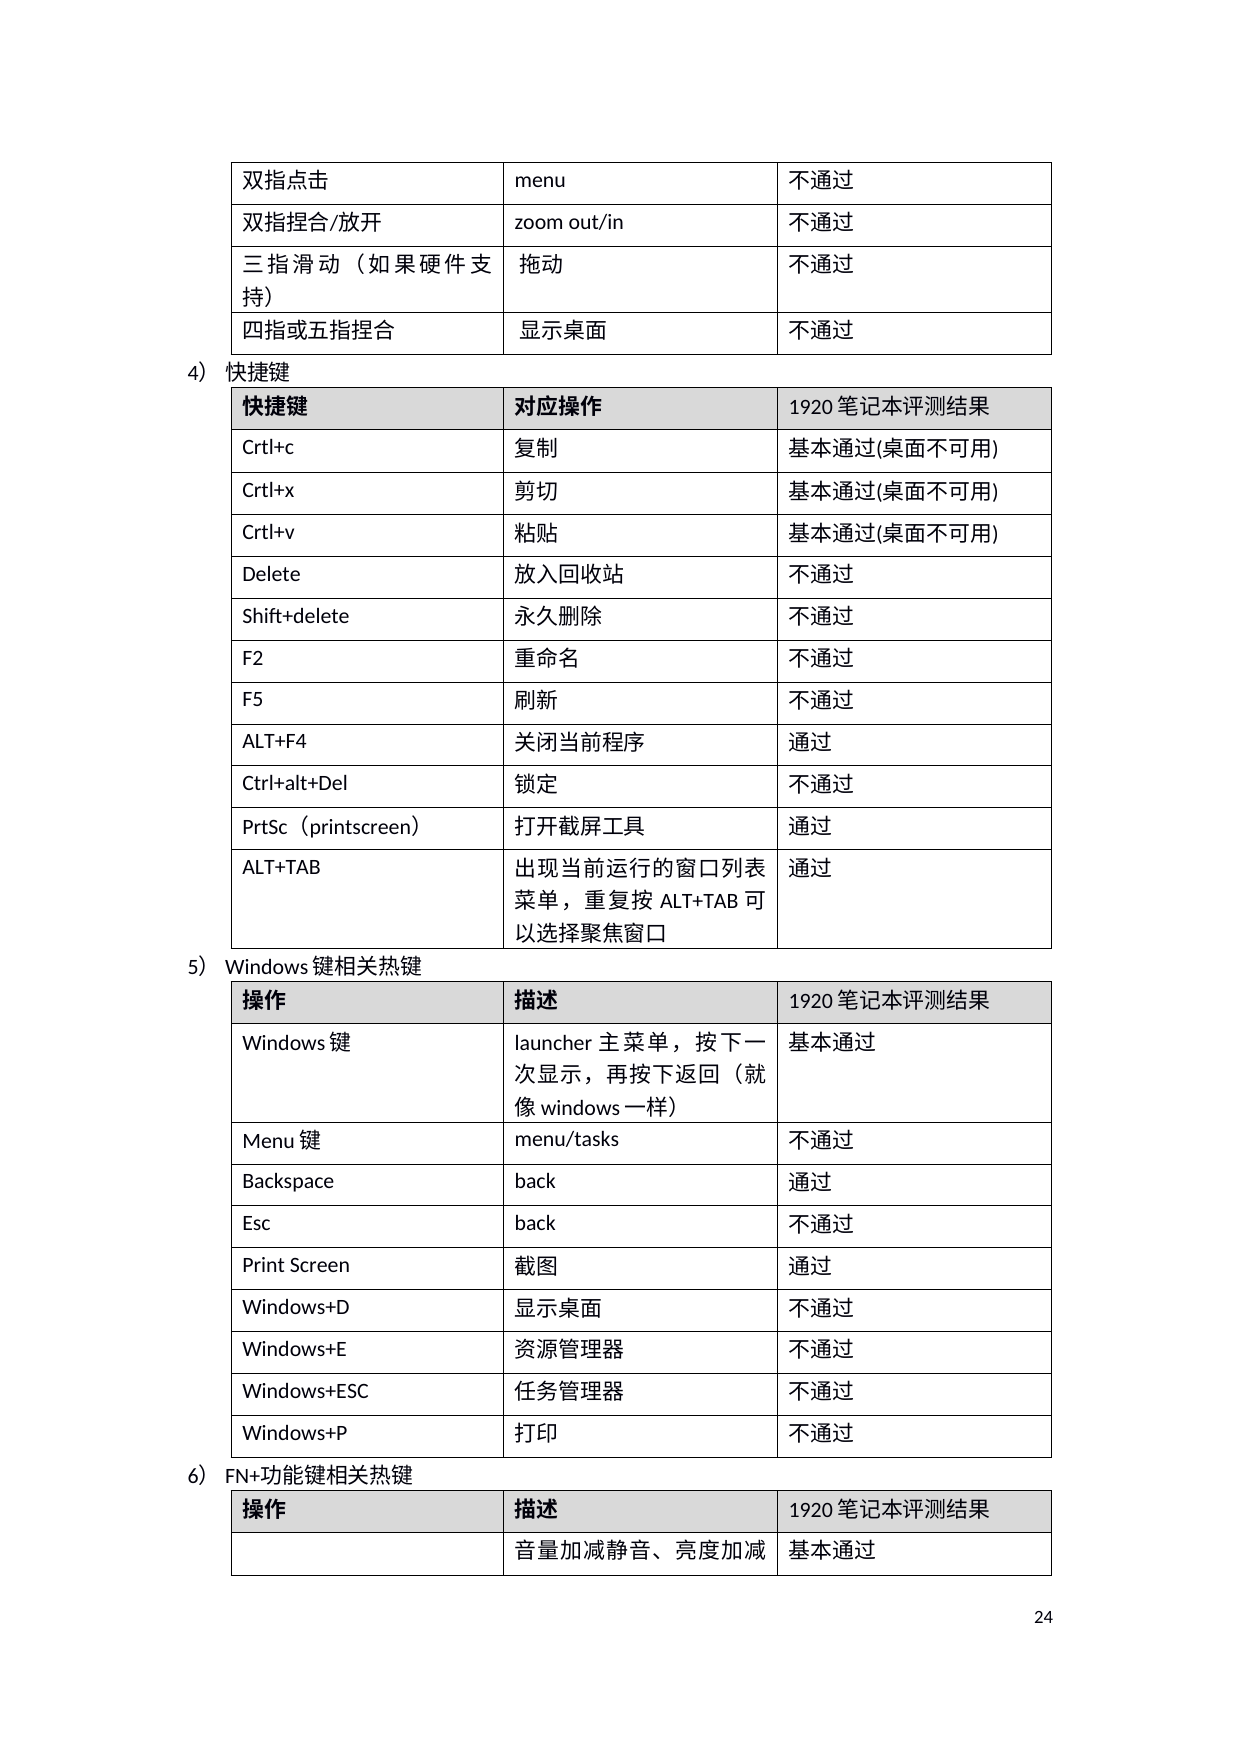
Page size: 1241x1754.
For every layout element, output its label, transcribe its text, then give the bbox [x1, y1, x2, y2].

table_cell 重命名 [504, 641, 777, 682]
table_cell menu [504, 163, 777, 204]
table_cell 不通过 [778, 641, 1051, 682]
table_cell 通过 [778, 850, 1051, 948]
list 快捷键 [187, 355, 1053, 387]
table_header 1920笔记本评测结果 [778, 1491, 1051, 1532]
table_cell Menu键 [232, 1123, 503, 1163]
table_cell 资源管理器 [504, 1332, 777, 1373]
table_cell 不通过 [778, 599, 1051, 640]
table_cell 放入回收站 [504, 557, 777, 598]
table_header 1920笔记本评测结果 [778, 982, 1051, 1023]
table_header 描述 [504, 982, 777, 1023]
table_cell Backspace [232, 1165, 503, 1205]
table_cell 截图 [504, 1248, 777, 1289]
table_cell 显示桌面 [504, 313, 777, 354]
table_cell 不通过 [778, 1374, 1051, 1415]
list FN+功能键相关热键 [187, 1458, 1053, 1490]
table_cell 不通过 [778, 163, 1051, 204]
table_cell back [504, 1206, 777, 1247]
table_cell 复制 [504, 430, 777, 472]
table_cell 不通过 [778, 1123, 1051, 1163]
table_cell 四指或五指捏合 [232, 313, 503, 354]
table_cell 永久删除 [504, 599, 777, 640]
table_cell 关闭当前程序 [504, 725, 777, 765]
table_cell 不通过 [778, 313, 1051, 354]
table_cell 不通过 [778, 766, 1051, 807]
table_cell PrtSc（printscreen） [232, 808, 503, 849]
table_cell 不通过 [778, 247, 1051, 312]
table_cell 通过 [778, 808, 1051, 849]
table_cell 不通过 [778, 1332, 1051, 1373]
table_cell F5 [232, 683, 503, 723]
table_cell 三指滑动（如果硬件支持） [232, 247, 503, 312]
table_header 快捷键 [232, 388, 503, 429]
table_header 操作 [232, 982, 503, 1023]
table_cell back [504, 1165, 777, 1205]
table_cell Shift+delete [232, 599, 503, 640]
table_cell Crtl+x [232, 473, 503, 514]
table_cell Crtl+v [232, 515, 503, 556]
table_cell Windows键 [232, 1024, 503, 1122]
table_cell Windows+P [232, 1416, 503, 1457]
table_cell Esc [232, 1206, 503, 1247]
table_cell 剪切 [504, 473, 777, 514]
table_header 描述 [504, 1491, 777, 1532]
table_cell 刷新 [504, 683, 777, 723]
table_cell Windows+D [232, 1290, 503, 1331]
table_cell Delete [232, 557, 503, 598]
table_cell 双指捏合/放开 [232, 205, 503, 246]
table_cell menu/tasks [504, 1123, 777, 1163]
table_cell 不通过 [778, 1416, 1051, 1457]
table_cell 不通过 [778, 683, 1051, 723]
table_cell launcher主菜单，按下一次显示，再按下返回（就像windows一样） [504, 1024, 777, 1122]
table_cell ALT+F4 [232, 725, 503, 765]
table_cell [232, 1533, 503, 1575]
table_cell ALT+TAB [232, 850, 503, 948]
list Windows键相关热键 [187, 949, 1053, 981]
table_cell 不通过 [778, 1290, 1051, 1331]
table_cell 不通过 [778, 1206, 1051, 1247]
table_header 1920笔记本评测结果 [778, 388, 1051, 429]
table_cell Print Screen [232, 1248, 503, 1289]
table_cell 基本通过(桌面不可用) [778, 430, 1051, 472]
table_cell Windows+ESC [232, 1374, 503, 1415]
table_cell 不通过 [778, 205, 1051, 246]
table_cell 基本通过(桌面不可用) [778, 473, 1051, 514]
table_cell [504, 1533, 777, 1575]
table_cell zoom out/in [504, 205, 777, 246]
table_cell 通过 [778, 1165, 1051, 1205]
table_cell 不通过 [778, 557, 1051, 598]
table_cell 出现当前运行的窗口列表菜单，重复按ALT+TAB可以选择聚焦窗口 [504, 850, 777, 948]
table_cell 基本通过(桌面不可用) [778, 515, 1051, 556]
table_cell Windows+E [232, 1332, 503, 1373]
table_cell 任务管理器 [504, 1374, 777, 1415]
table_cell 拖动 [504, 247, 777, 312]
table_cell Ctrl+alt+Del [232, 766, 503, 807]
table_cell 锁定 [504, 766, 777, 807]
table_cell 显示桌面 [504, 1290, 777, 1331]
table_cell Crtl+c [232, 430, 503, 472]
table_cell 打印 [504, 1416, 777, 1457]
table_cell 粘贴 [504, 515, 777, 556]
table_cell 通过 [778, 725, 1051, 765]
table_cell 基本通过 [778, 1024, 1051, 1122]
table_cell 打开截屏工具 [504, 808, 777, 849]
table_cell 通过 [778, 1248, 1051, 1289]
table_header 操作 [232, 1491, 503, 1532]
table_cell 基本通过 [778, 1533, 1051, 1575]
table_cell 双指点击 [232, 163, 503, 204]
table_header 对应操作 [504, 388, 777, 429]
table_cell F2 [232, 641, 503, 682]
